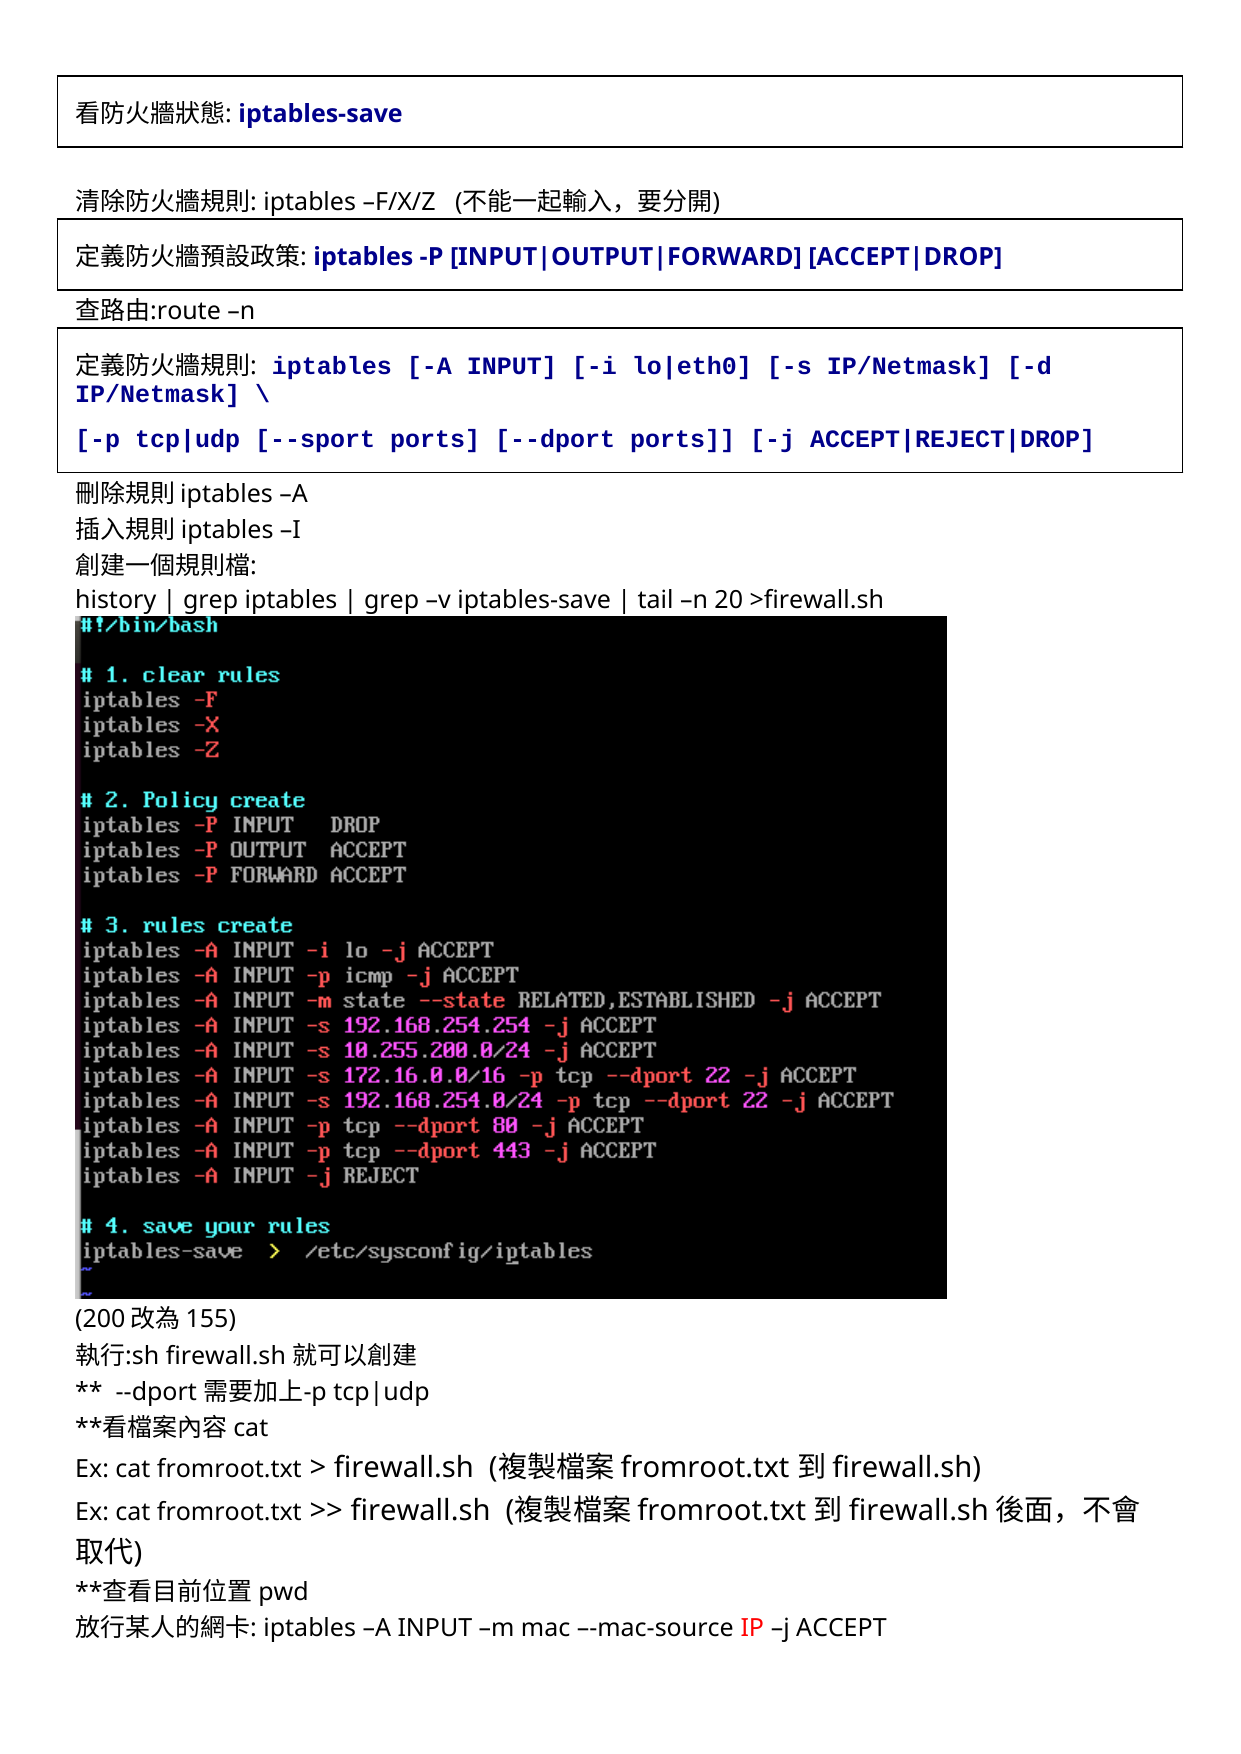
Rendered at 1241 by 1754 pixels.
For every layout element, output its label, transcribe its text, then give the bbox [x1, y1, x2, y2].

text 創建一個規則檔: history | grep iptables | grep –v iptables-save | tail –n 20 >firewall.sh [75, 546, 1165, 616]
text 定義防火牆規則: iptables [-A INPUT] [-i lo|eth0] [-s IP/Netmask] [-d IP/Netmask] \ [58, 329, 1182, 427]
text 刪除規則iptables –A 插入規則 iptables –I [75, 473, 1165, 546]
text 看防火牆狀態: iptables-save [58, 77, 1182, 146]
text 放行某人的網卡: iptables –A INPUT –m mac –-mac-source IP –j ACCEPT [75, 1607, 1165, 1643]
text ** --dport 需要加上-p tcp|udp **看檔案內容 cat [75, 1371, 1165, 1444]
text Ex: cat fromroot.txt >> firewall.sh (複製檔案fromroot.txt 到firewall.sh後面，不會取代) [75, 1486, 1165, 1571]
text Ex: cat fromroot.txt > firewall.sh (複製檔案fromroot.txt 到firewall.sh) [75, 1444, 1165, 1486]
text 定義防火牆預設政策: iptables -P [INPUT|OUTPUT|FORWARD] [ACCEPT|DROP] [58, 220, 1182, 289]
text (200改為155) [75, 1299, 1165, 1335]
text [-p tcp|udp [--sport ports] [--dport ports]] [-j ACCEPT|REJECT|DROP] [58, 427, 1182, 472]
text 查路由:route –n [75, 291, 1165, 327]
text 執行:sh firewall.sh 就可以創建 [75, 1335, 1165, 1371]
text 清除防火牆規則: iptables –F/X/Z (不能一起輸入，要分開) [75, 182, 1165, 218]
picture [75, 616, 947, 1299]
text **查看目前位置 pwd [75, 1571, 1165, 1607]
